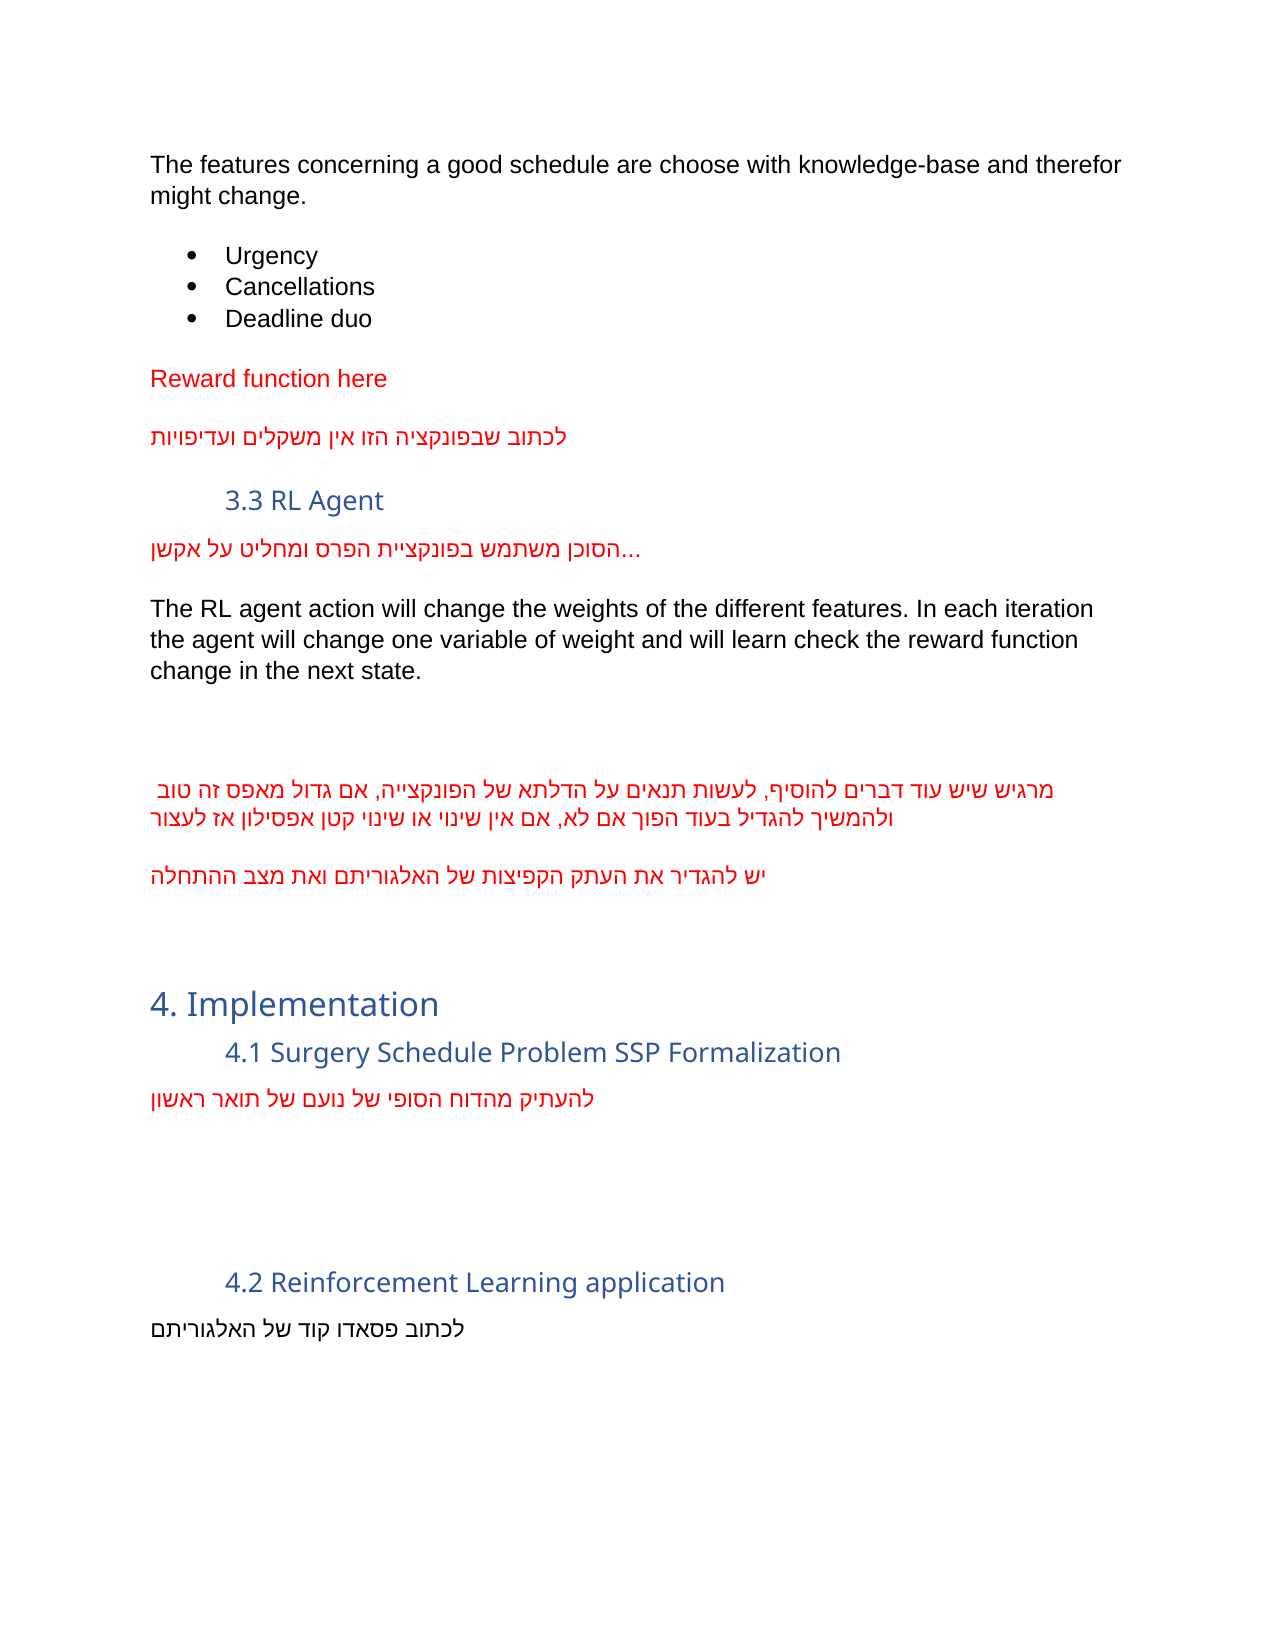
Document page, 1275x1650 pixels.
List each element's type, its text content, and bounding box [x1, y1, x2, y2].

list Deadline duo [187, 303, 1125, 332]
text להעתיק מהדוח הסופי של נועם של תואר ראשון [150, 1086, 1125, 1112]
text The RL agent action will change the weights of the different features. In each iteration the agent will change one variable of weight and will learn check the reward function change in the next state. [150, 594, 1125, 685]
text מרגיש שיש עוד דברים להוסיף, לעשות תנאים על הדלתא של הפונקצייה, אם גדול מאפס זה טוב ולהמשיך להגדיל בעוד הפוך אם לא, אם אין שינוי או שינוי קטן אפסילון אז לעצור [150, 777, 1125, 831]
subtitle 4.2 Reinforcement Learning application [150, 1264, 1125, 1301]
text Reward function here [150, 364, 1125, 393]
text The features concerning a good schedule are choose with knowledge-base and therefor might change. [150, 150, 1125, 210]
subtitle 4.1 Surgery Schedule Problem SSP Formalization [150, 1034, 1125, 1071]
text לכתוב פסאדו קוד של האלגוריתם [150, 1316, 1125, 1343]
subtitle 3.3 RL Agent [150, 482, 1125, 518]
text לכתוב שבפונקציה הזו אין משקלים ועדיפויות [150, 424, 1125, 450]
list Cancellations [187, 272, 1125, 301]
text הסוכן משתמש בפונקציית הפרס ומחליט על אקשן... [150, 534, 1125, 563]
list Urgency [187, 241, 1125, 270]
text יש להגדיר את העתק הקפיצות של האלגוריתם ואת מצב ההתחלה [150, 863, 1125, 889]
subtitle 4. Implementation [150, 981, 1125, 1026]
